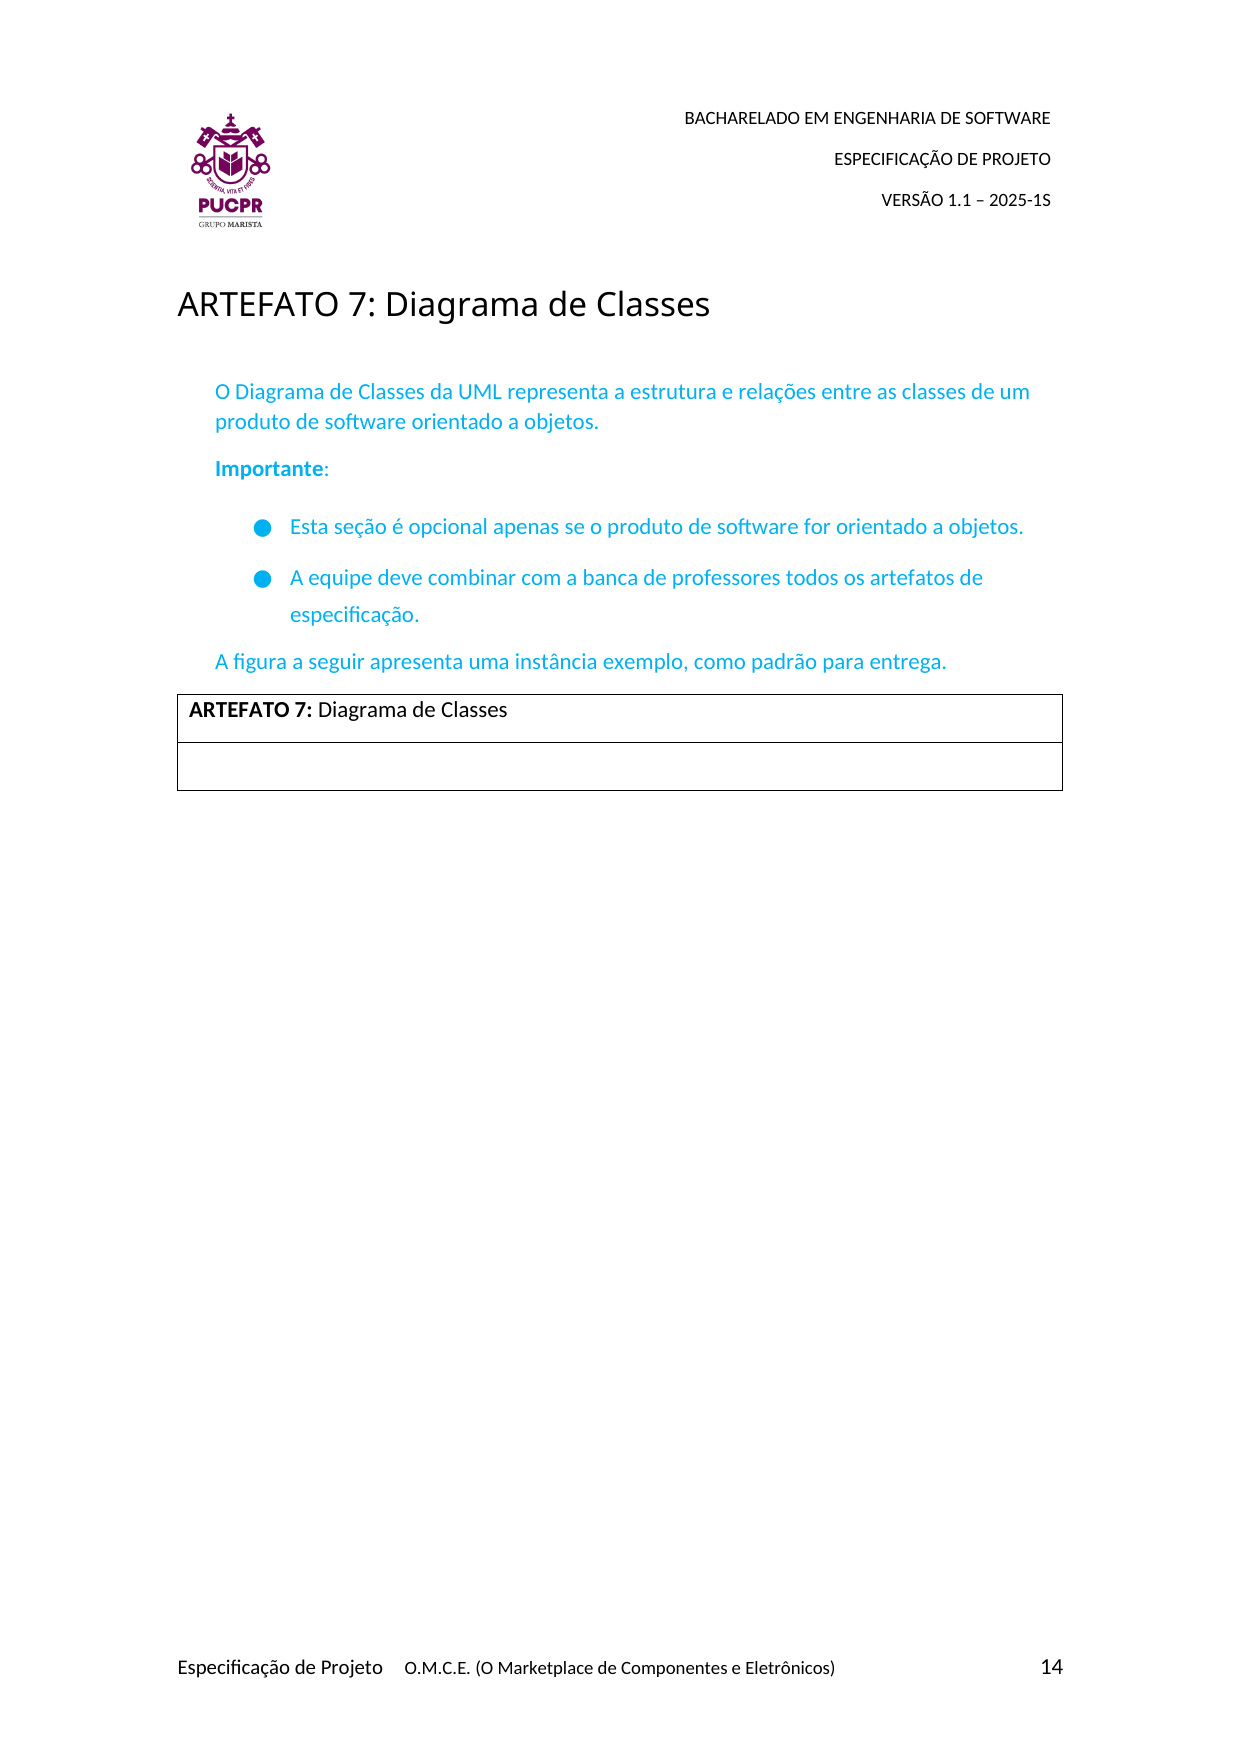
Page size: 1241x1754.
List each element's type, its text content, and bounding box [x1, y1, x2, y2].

picture [188, 106, 272, 235]
list Esta seção é opcional apenas se o produto de software for orientado a objetos. [252, 501, 1063, 548]
table_header ARTEFATO 7: Diagrama de Classes [178, 695, 1062, 742]
text Importante: [215, 454, 1063, 482]
text O Diagrama de Classes da UML representa a estrutura e relações entre as classes de um produto de software orientado a objetos. [215, 377, 1063, 435]
table_cell [178, 743, 1062, 790]
list A equipe deve combinar com a banca de professores todos os artefatos de especificação. [252, 551, 1063, 629]
subtitle ARTEFATO 7: Diagrama de Classes [177, 281, 1063, 326]
text A figura a seguir apresenta uma instância exemplo, como padrão para entrega. [215, 647, 1063, 676]
